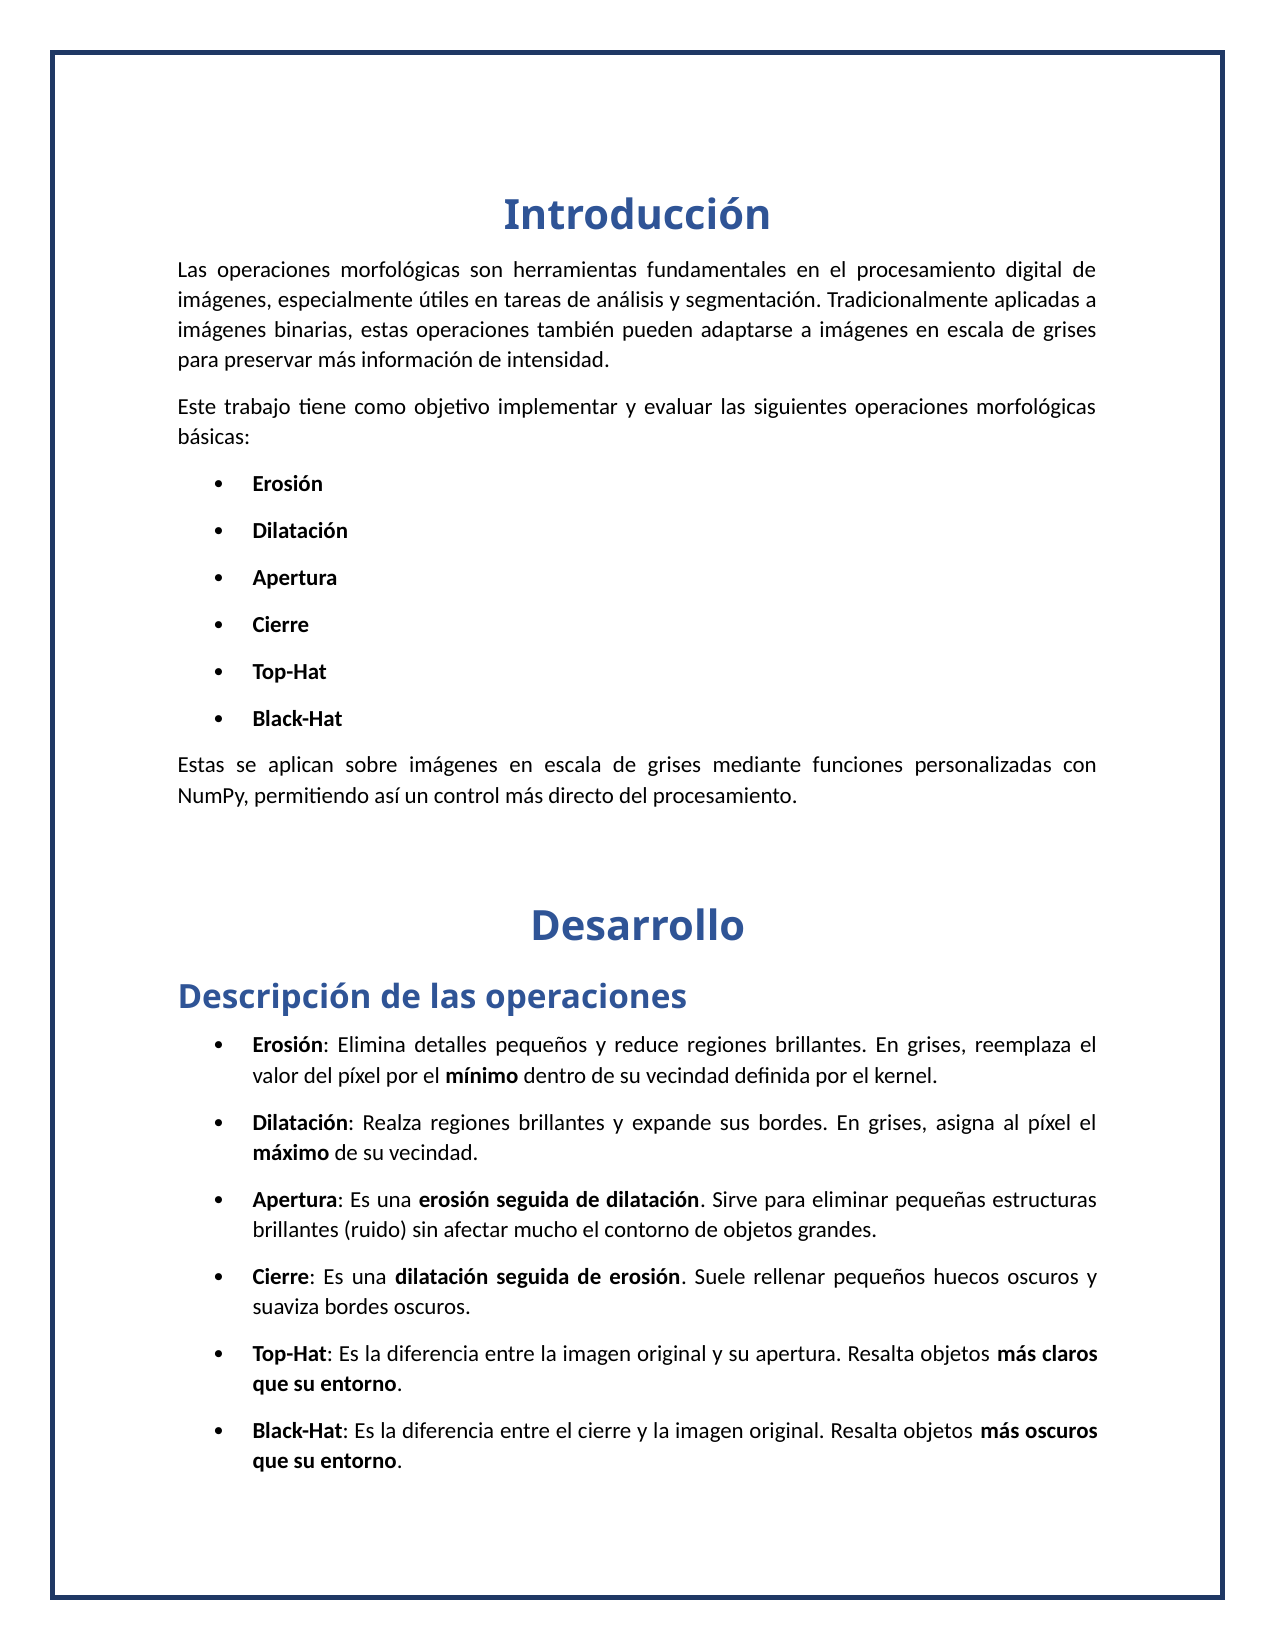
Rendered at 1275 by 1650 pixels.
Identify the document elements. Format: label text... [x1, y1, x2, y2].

subtitle Desarrollo [177, 895, 1098, 952]
text Estas se aplican sobre imágenes en escala de grises mediante funciones personalizadas con NumPy, permitiendo así un control más directo del procesamiento. [177, 751, 1098, 809]
list Apertura [215, 563, 1098, 591]
list Top-Hat: Es la diferencia entre la imagen original y su apertura. Resalta objetos más claros que su entorno. [215, 1339, 1098, 1397]
list Cierre: Es una dilatación seguida de erosión. Suele rellenar pequeños huecos oscuros y suaviza bordes oscuros. [215, 1262, 1098, 1320]
list Top-Hat [215, 657, 1098, 685]
subtitle Descripción de las operaciones [177, 973, 1098, 1019]
list Dilatación [215, 516, 1098, 544]
subtitle Introducción [177, 185, 1098, 242]
list Black-Hat [215, 704, 1098, 732]
list Erosión: Elimina detalles pequeños y reduce regiones brillantes. En grises, reemplaza el valor del píxel por el mínimo dentro de su vecindad definida por el kernel. [215, 1031, 1098, 1089]
list Apertura: Es una erosión seguida de dilatación. Sirve para eliminar pequeñas estructuras brillantes (ruido) sin afectar mucho el contorno de objetos grandes. [215, 1185, 1098, 1243]
text Este trabajo tiene como objetivo implementar y evaluar las siguientes operaciones morfológicas básicas: [177, 392, 1098, 450]
list Black-Hat: Es la diferencia entre el cierre y la imagen original. Resalta objetos más oscuros que su entorno. [215, 1416, 1098, 1474]
list Dilatación: Realza regiones brillantes y expande sus bordes. En grises, asigna al píxel el máximo de su vecindad. [215, 1108, 1098, 1166]
list Erosión [215, 469, 1098, 497]
text Las operaciones morfológicas son herramientas fundamentales en el procesamiento digital de imágenes, especialmente útiles en tareas de análisis y segmentación. Tradicionalmente aplicadas a imágenes binarias, estas operaciones también pueden adaptarse a imágenes en escala de grises para preservar más información de intensidad. [177, 255, 1098, 373]
list Cierre [215, 610, 1098, 638]
